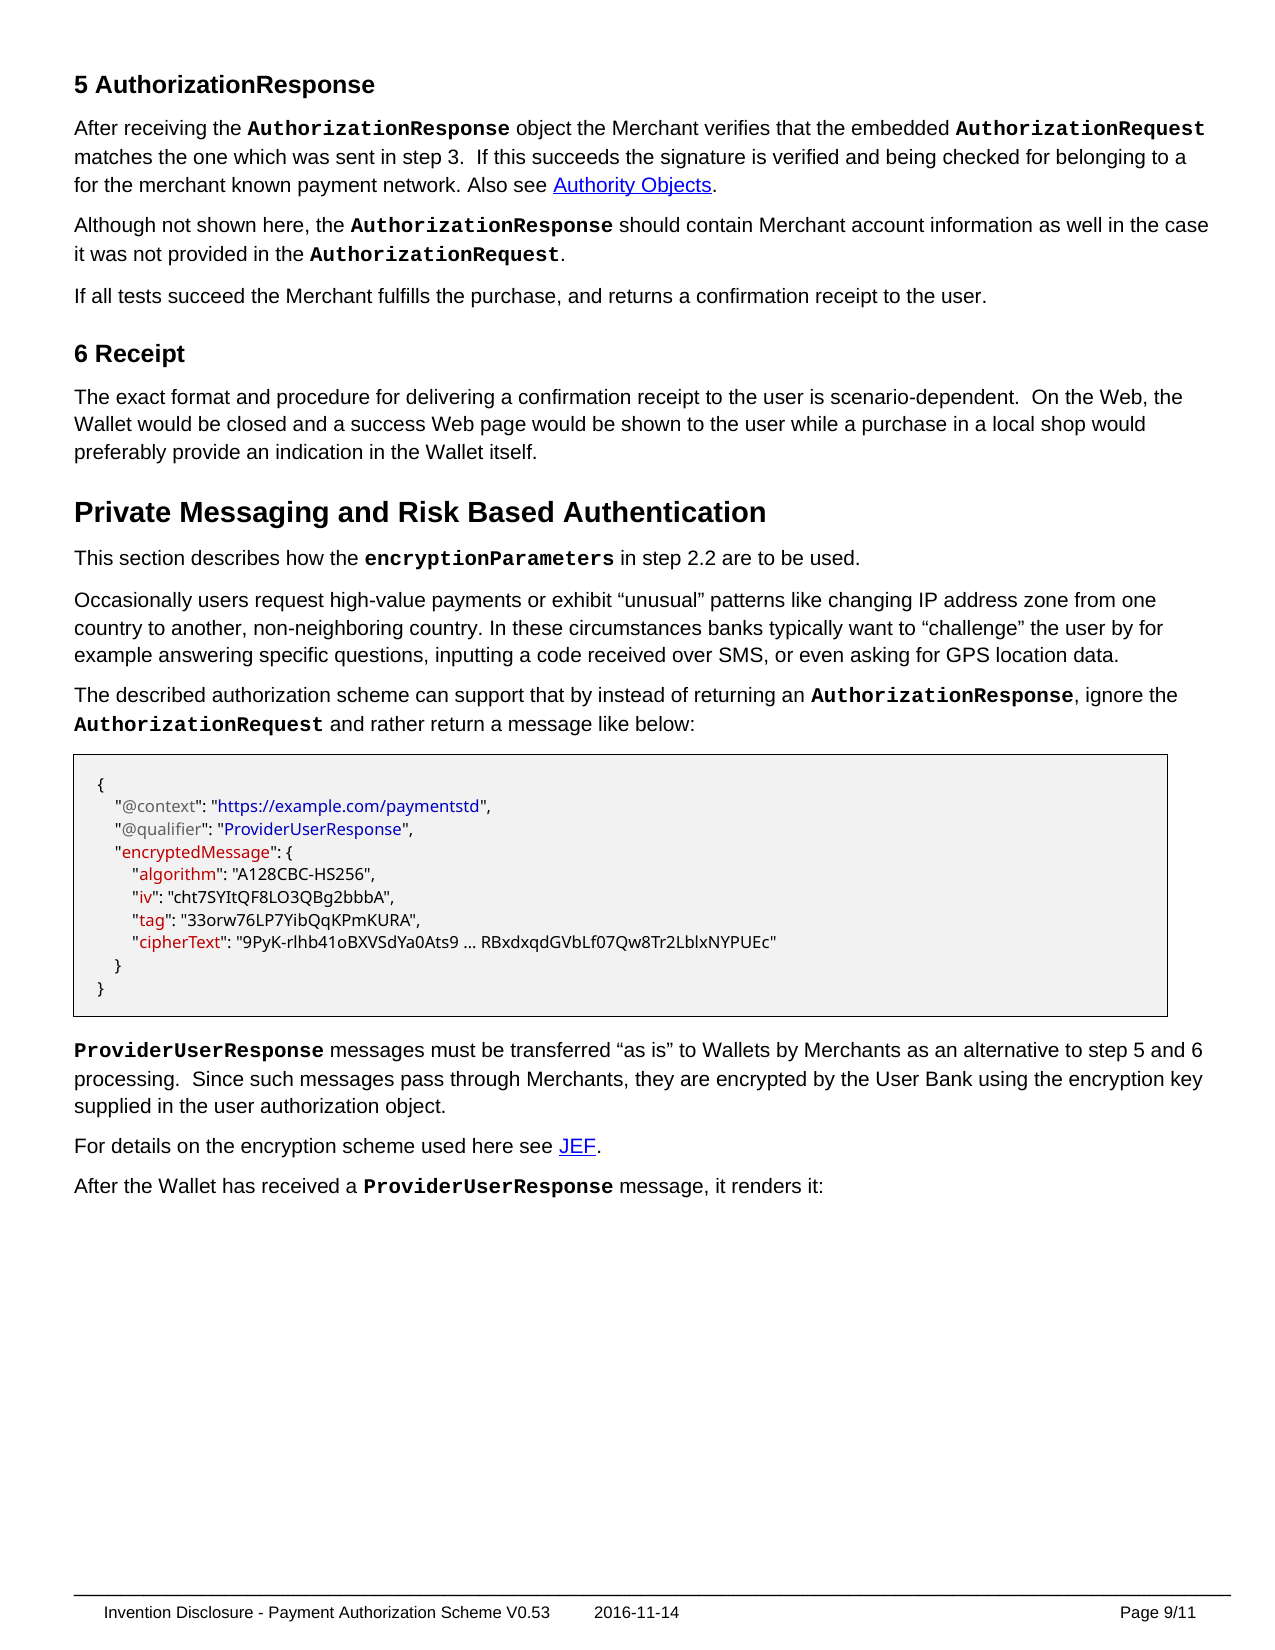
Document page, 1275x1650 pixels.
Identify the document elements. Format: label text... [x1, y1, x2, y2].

text For details on the encryption scheme used here see JEF. [74, 1134, 1211, 1158]
text The described authorization scheme can support that by instead of returning an AuthorizationResponse, ignore the AuthorizationRequest and rather return a message like below: [74, 683, 1211, 738]
text Although not shown here, the AuthorizationResponse should contain Merchant account information as well in the case it was not provided in the AuthorizationRequest. [74, 212, 1211, 268]
text The exact format and procedure for delivering a confirmation receipt to the user is scenario-dependent. On the Web, the Wallet would be closed and a success Web page would be shown to the user while a purchase in a local shop would preferably provide an indication in the Wallet itself. [74, 384, 1211, 463]
text 6 Receipt [74, 339, 1211, 368]
text 5 AuthorizationResponse [74, 70, 1211, 99]
text Occasionally users request high-value payments or exhibit “unusual” patterns like changing IP address zone from one country to another, non-neighboring country. In these circumstances banks typically want to “challenge” the user by for example answering specific questions, inputting a code received over SMS, or even asking for GPS location data. [74, 588, 1211, 667]
text After receiving the AuthorizationResponse object the Merchant verifies that the embedded AuthorizationRequest matches the one which was sent in step 3. If this succeeds the signature is verified and being checked for belonging to a for the merchant known payment network. Also see Authority Objects. [74, 116, 1211, 196]
text After the Wallet has received a ProviderUserResponse message, it renders it: [74, 1174, 1211, 1200]
text Private Messaging and Risk Based Authentication [74, 494, 1211, 528]
text If all tests succeed the Merchant fulfills the purchase, and returns a confirmation receipt to the user. [74, 284, 1211, 308]
text This section describes how the encryptionParameters in step 2.2 are to be used. [74, 546, 1211, 571]
text ProviderUserResponse messages must be transferred “as is” to Wallets by Merchants as an alternative to step 5 and 6 processing. Since such messages pass through Merchants, they are encrypted by the User Bank using the encryption key supplied in the user authorization object. [74, 1037, 1211, 1118]
